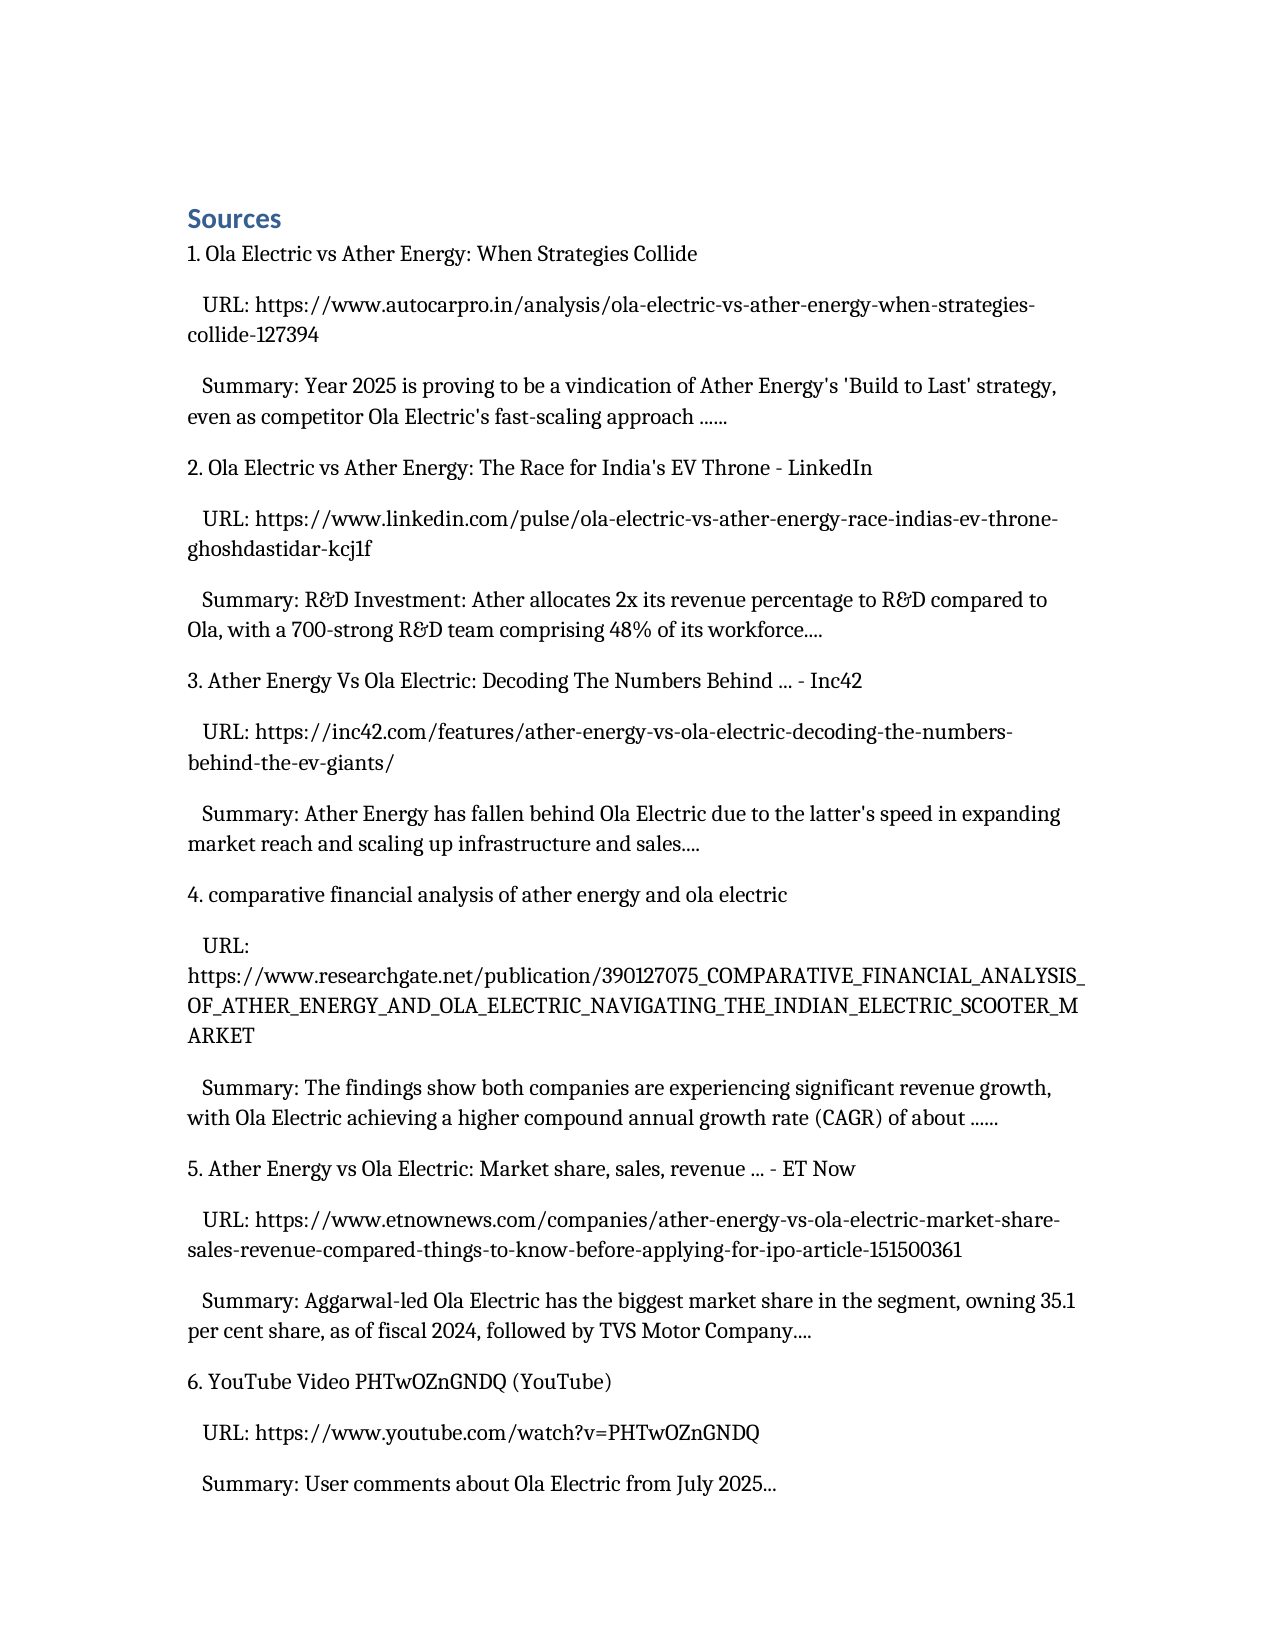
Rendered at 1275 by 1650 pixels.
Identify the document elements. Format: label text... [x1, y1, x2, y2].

subtitle Sources [187, 200, 1087, 236]
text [187, 1471, 1087, 1497]
text Summary: Year 2025 is proving to be a vindication of Ather Energy's 'Build to Last' strategy, even as competitor Ola Electric's fast-scaling approach ...... [187, 373, 1087, 430]
text 4. comparative financial analysis of ather energy and ola electric [187, 882, 1087, 908]
text URL: https://inc42.com/features/ather-energy-vs-ola-electric-decoding-the-numbers-behind-the-ev-giants/ [187, 719, 1087, 776]
text 5. Ather Energy vs Ola Electric: Market share, sales, revenue ... - ET Now [187, 1156, 1087, 1182]
text URL: https://www.etnownews.com/companies/ather-energy-vs-ola-electric-market-share-sales-revenue-compared-things-to-know-before-applying-for-ipo-article-151500361 [187, 1207, 1087, 1263]
text Summary: The findings show both companies are experiencing significant revenue growth, with Ola Electric achieving a higher compound annual growth rate (CAGR) of about ...... [187, 1074, 1087, 1131]
text URL: https://www.linkedin.com/pulse/ola-electric-vs-ather-energy-race-indias-ev-throne-ghoshdastidar-kcj1f [187, 506, 1087, 562]
text 3. Ather Energy Vs Ola Electric: Decoding The Numbers Behind ... - Inc42 [187, 668, 1087, 694]
text Summary: R&D Investment: Ather allocates 2x its revenue percentage to R&D compared to Ola, with a 700-strong R&D team comprising 48% of its workforce.... [187, 587, 1087, 643]
text 2. Ola Electric vs Ather Energy: The Race for India's EV Throne - LinkedIn [187, 454, 1087, 481]
text Summary: Ather Energy has fallen behind Ola Electric due to the latter's speed in expanding market reach and scaling up infrastructure and sales.... [187, 800, 1087, 857]
text 6. YouTube Video PHTwOZnGNDQ (YouTube) [187, 1369, 1087, 1395]
text URL: https://www.youtube.com/watch?v=PHTwOZnGNDQ [187, 1420, 1087, 1446]
text URL: https://www.researchgate.net/publication/390127075_COMPARATIVE_FINANCIAL_ANALYSIS_OF_ATHER_ENERGY_AND_OLA_ELECTRIC_NAVIGATING_THE_INDIAN_ELECTRIC_SCOOTER_MARKET [187, 933, 1087, 1049]
text Summary: Aggarwal-led Ola Electric has the biggest market share in the segment, owning 35.1 per cent share, as of fiscal 2024, followed by TVS Motor Company.... [187, 1288, 1087, 1344]
text URL: https://www.autocarpro.in/analysis/ola-electric-vs-ather-energy-when-strategies-collide-127394 [187, 292, 1087, 348]
text 1. Ola Electric vs Ather Energy: When Strategies Collide [187, 241, 1087, 267]
